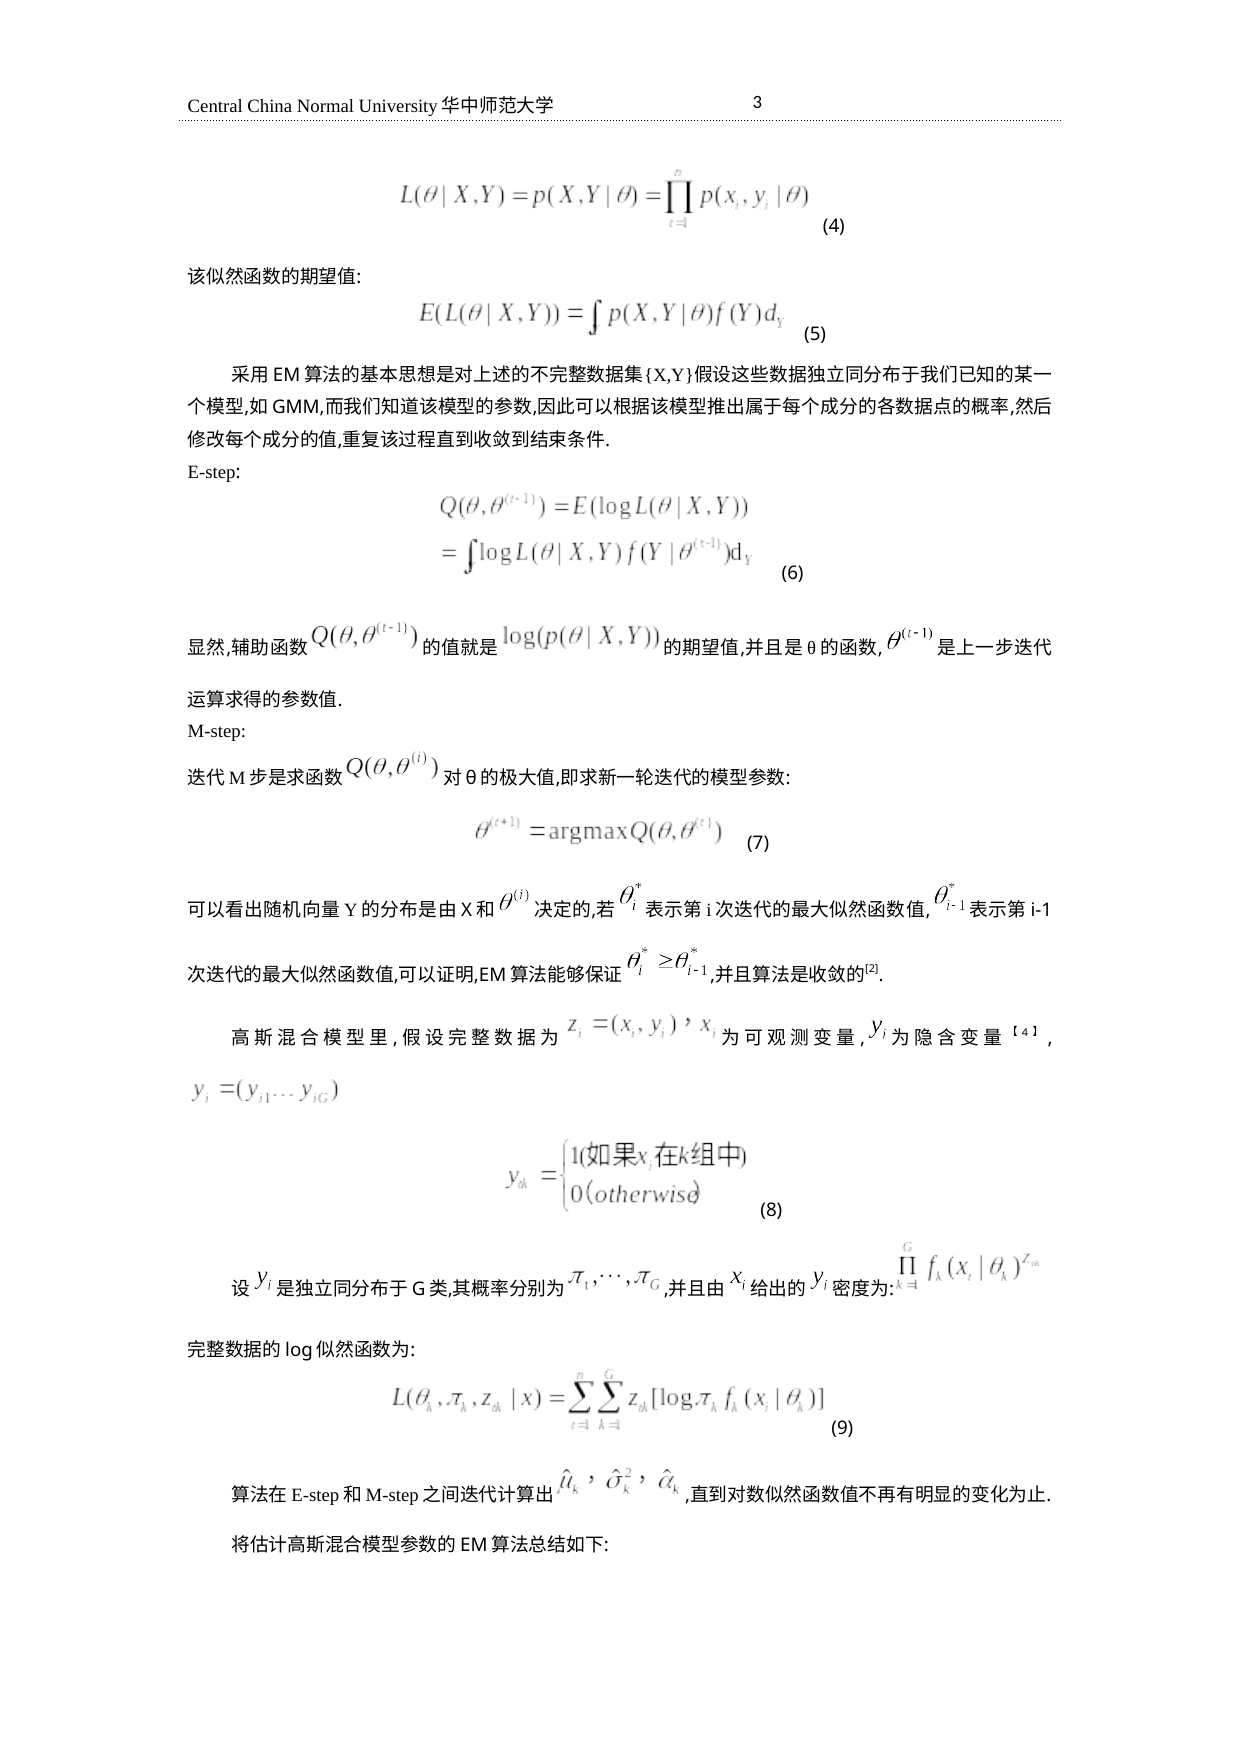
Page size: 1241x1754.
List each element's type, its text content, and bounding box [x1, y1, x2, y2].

text (5) [187, 292, 1053, 357]
text (6) [187, 487, 1053, 617]
text 采用EM算法的基本思想是对上述的不完整数据集{X,Y}假设这些数据独立同分布于我们已知的某一个模型,如GMM,而我们知道该模型的参数,因此可以根据该模型推出属于每个成分的各数据点的概率,然后修改每个成分的值,重复该过程直到收敛到结束条件. [187, 357, 1053, 454]
text 该似然函数的期望值: [187, 259, 1053, 292]
text 高斯混合模型里,假设完整数据为为可观测变量,为隐含变量【4】, [187, 1007, 1053, 1137]
text 算法在E-step和M-step之间迭代计算出,直到对数似然函数值不再有明显的变化为止. [187, 1462, 1053, 1527]
text (7) [187, 812, 1053, 877]
text (8) [187, 1137, 1053, 1234]
list step: [187, 714, 1053, 747]
text 完整数据的log似然函数为: [187, 1332, 1053, 1364]
text (4) [187, 162, 1053, 259]
text 可以看出随机向量Y的分布是由X和决定的,若表示第i次迭代的最大似然函数值,表示第i-1次迭代的最大似然函数值,可以证明,EM算法能够保证,并且算法是收敛的[2]. [187, 877, 1053, 1007]
text (9) [187, 1364, 1053, 1462]
text 显然,辅助函数的值就是的期望值,并且是θ的函数,是上一步迭代运算求得的参数值. [187, 617, 1053, 714]
text E-step: [187, 454, 1053, 487]
text 设是独立同分布于G类,其概率分别为,并且由给出的密度为: [187, 1234, 1053, 1332]
text 迭代M步是求函数对θ的极大值,即求新一轮迭代的模型参数: [187, 747, 1053, 812]
text 将估计高斯混合模型参数的EM算法总结如下: [187, 1527, 1053, 1559]
